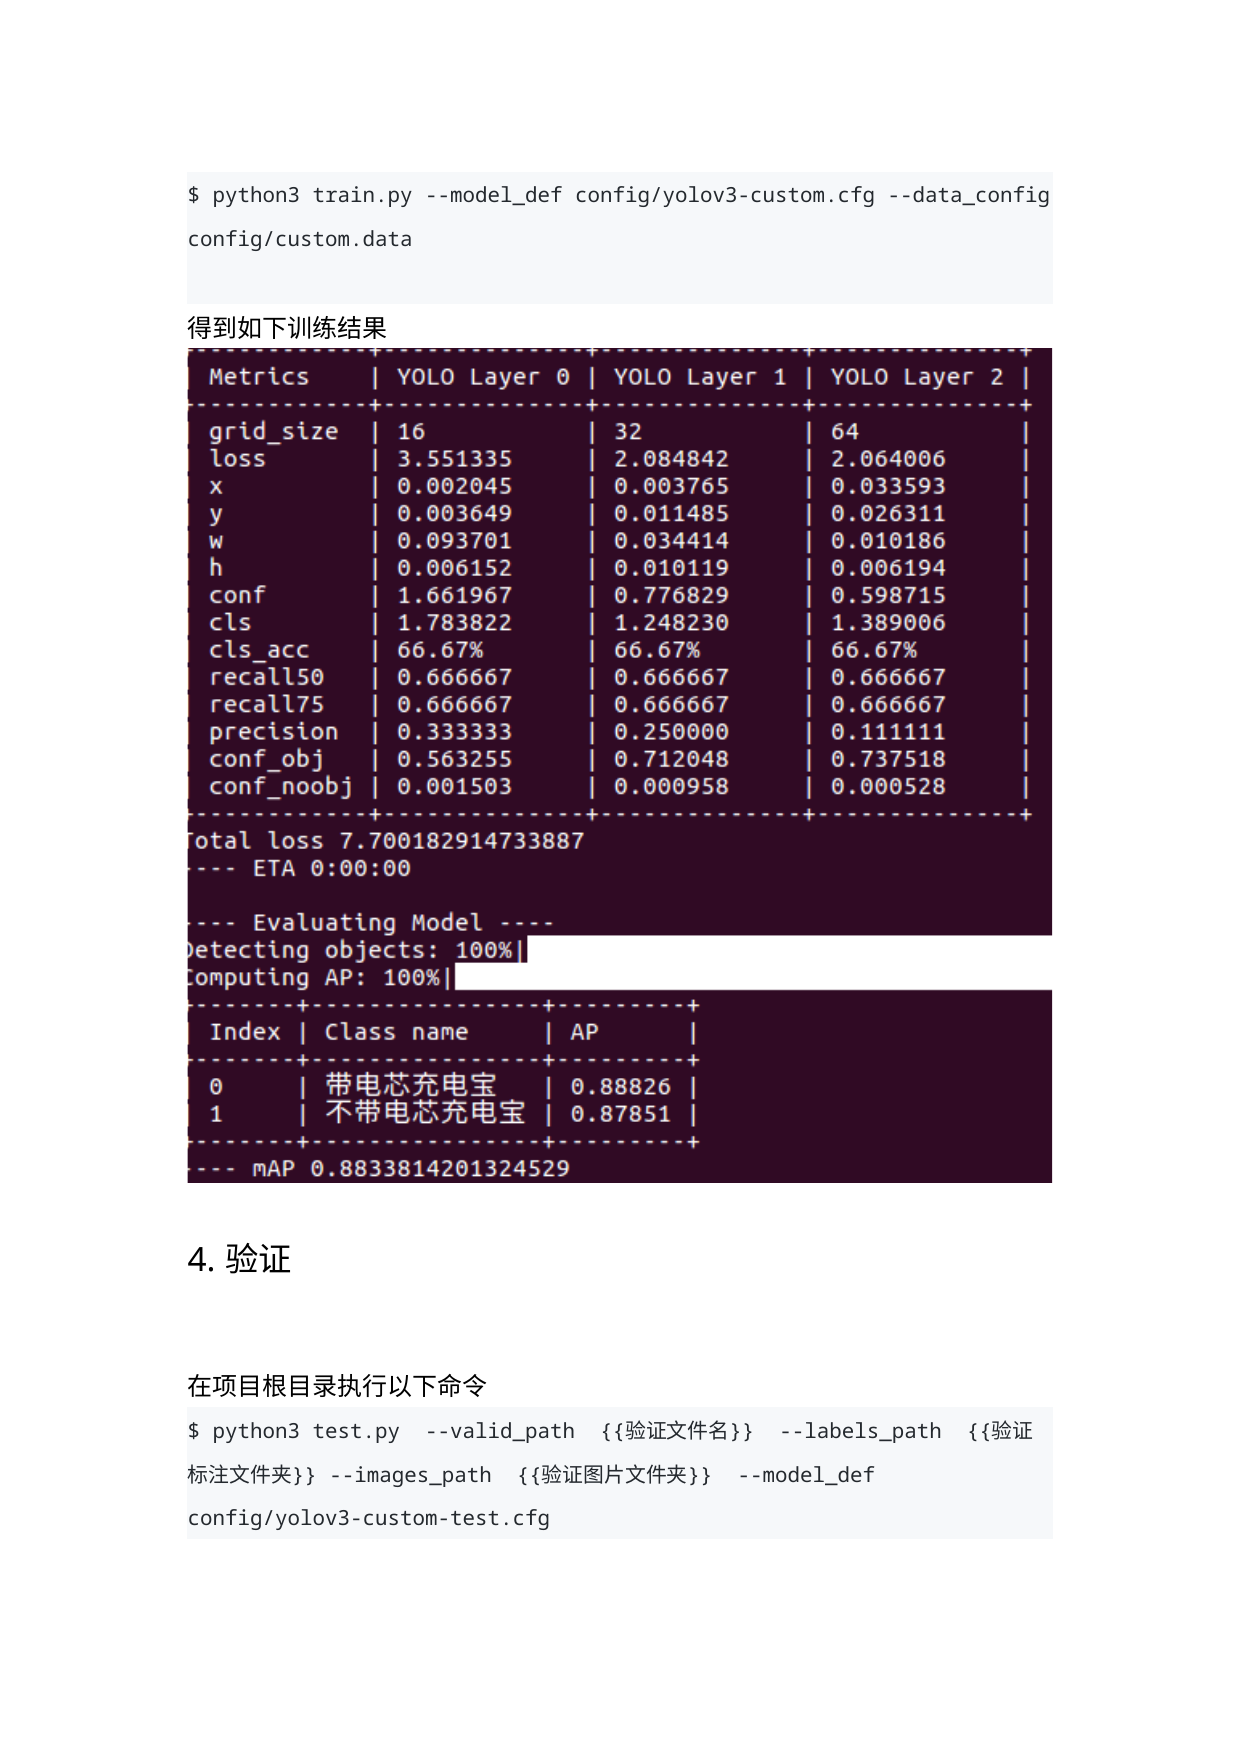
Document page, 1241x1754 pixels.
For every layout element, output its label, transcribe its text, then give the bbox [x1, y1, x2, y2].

text 得到如下训练结果 [187, 304, 1053, 348]
text $ python3 train.py --model_def config/yolov3-custom.cfg --data_config config/custom.data [187, 172, 1053, 260]
picture [187, 348, 1053, 1183]
subtitle 验证 [187, 1212, 1053, 1301]
text $ python3 test.py --valid_path {{验证文件名}} --labels_path {{验证标注文件夹}} --images_path {{验证图片文件夹}} --model_def config/yolov3-custom-test.cfg [187, 1407, 1053, 1539]
text 在项目根目录执行以下命令 [187, 1363, 1053, 1407]
